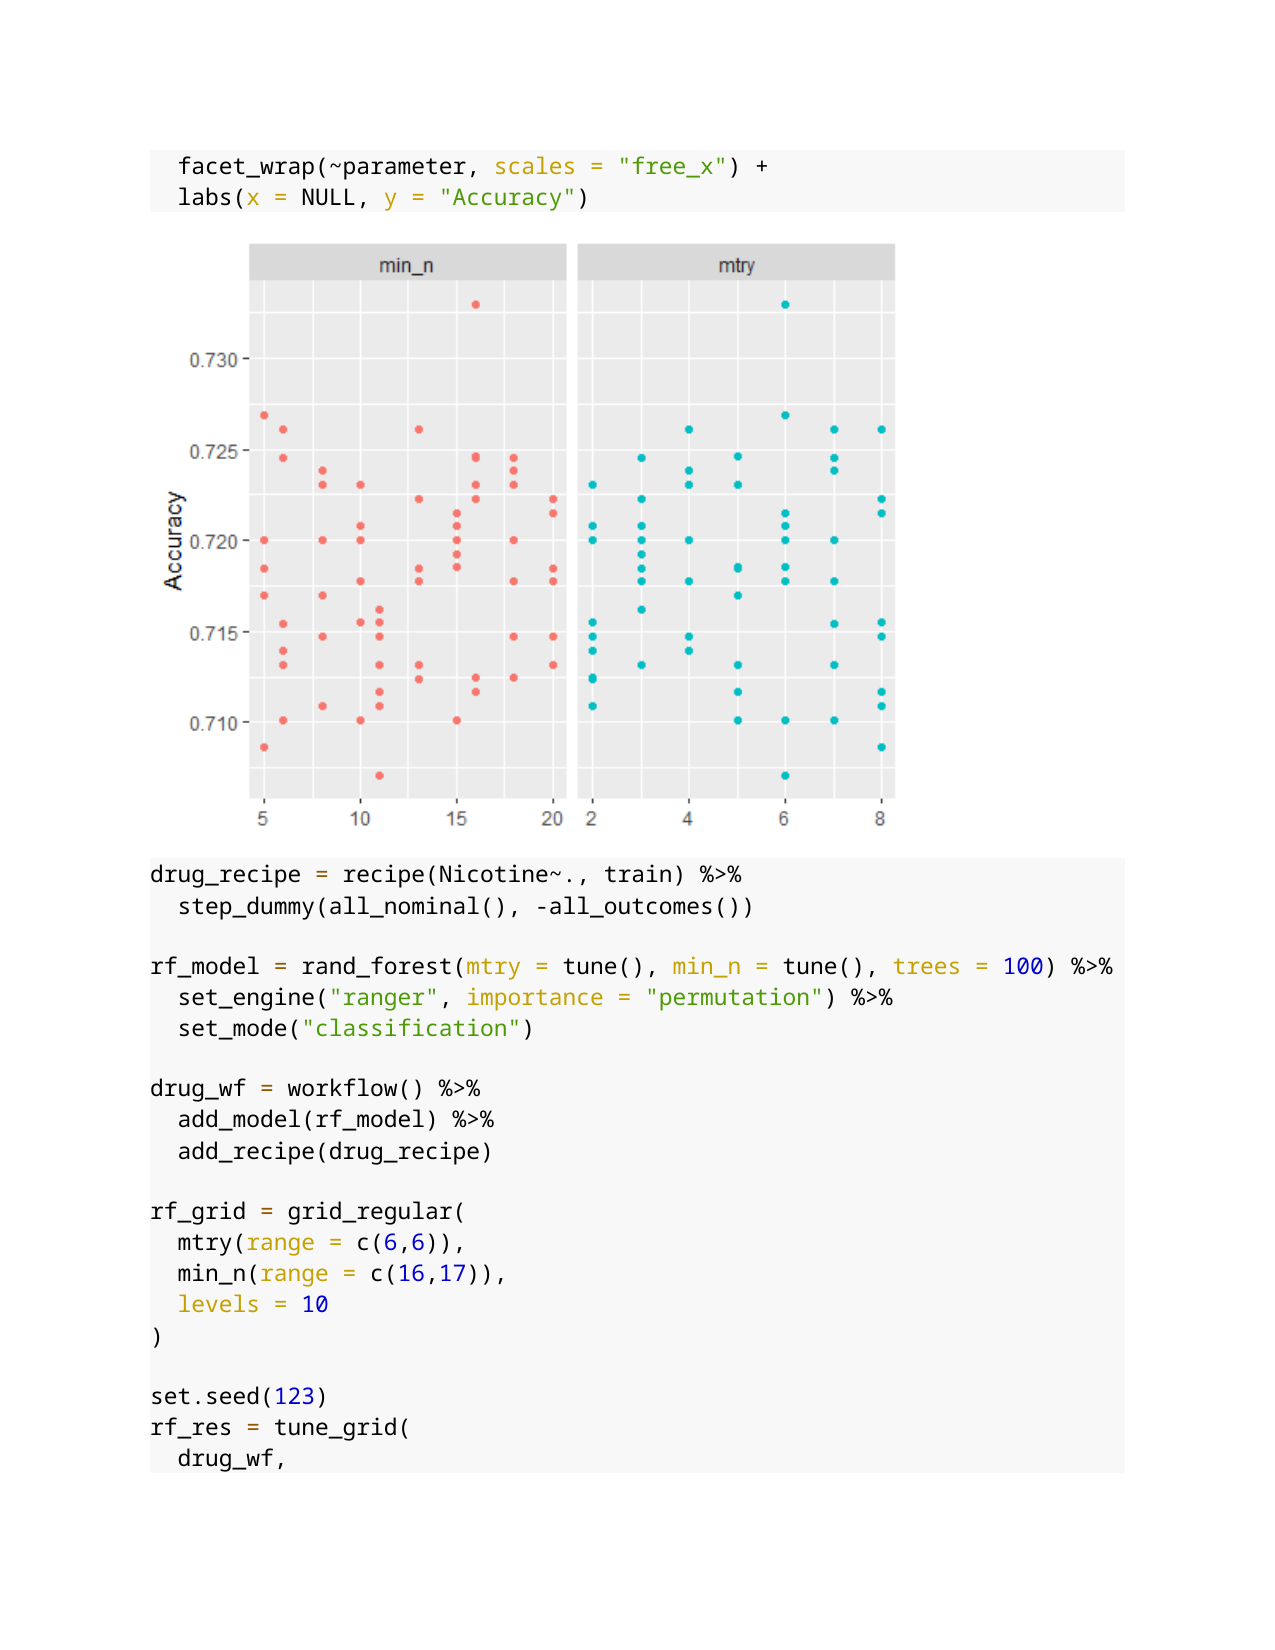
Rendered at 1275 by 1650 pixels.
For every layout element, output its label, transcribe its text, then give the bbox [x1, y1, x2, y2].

picture [150, 233, 908, 840]
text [150, 858, 1125, 1473]
